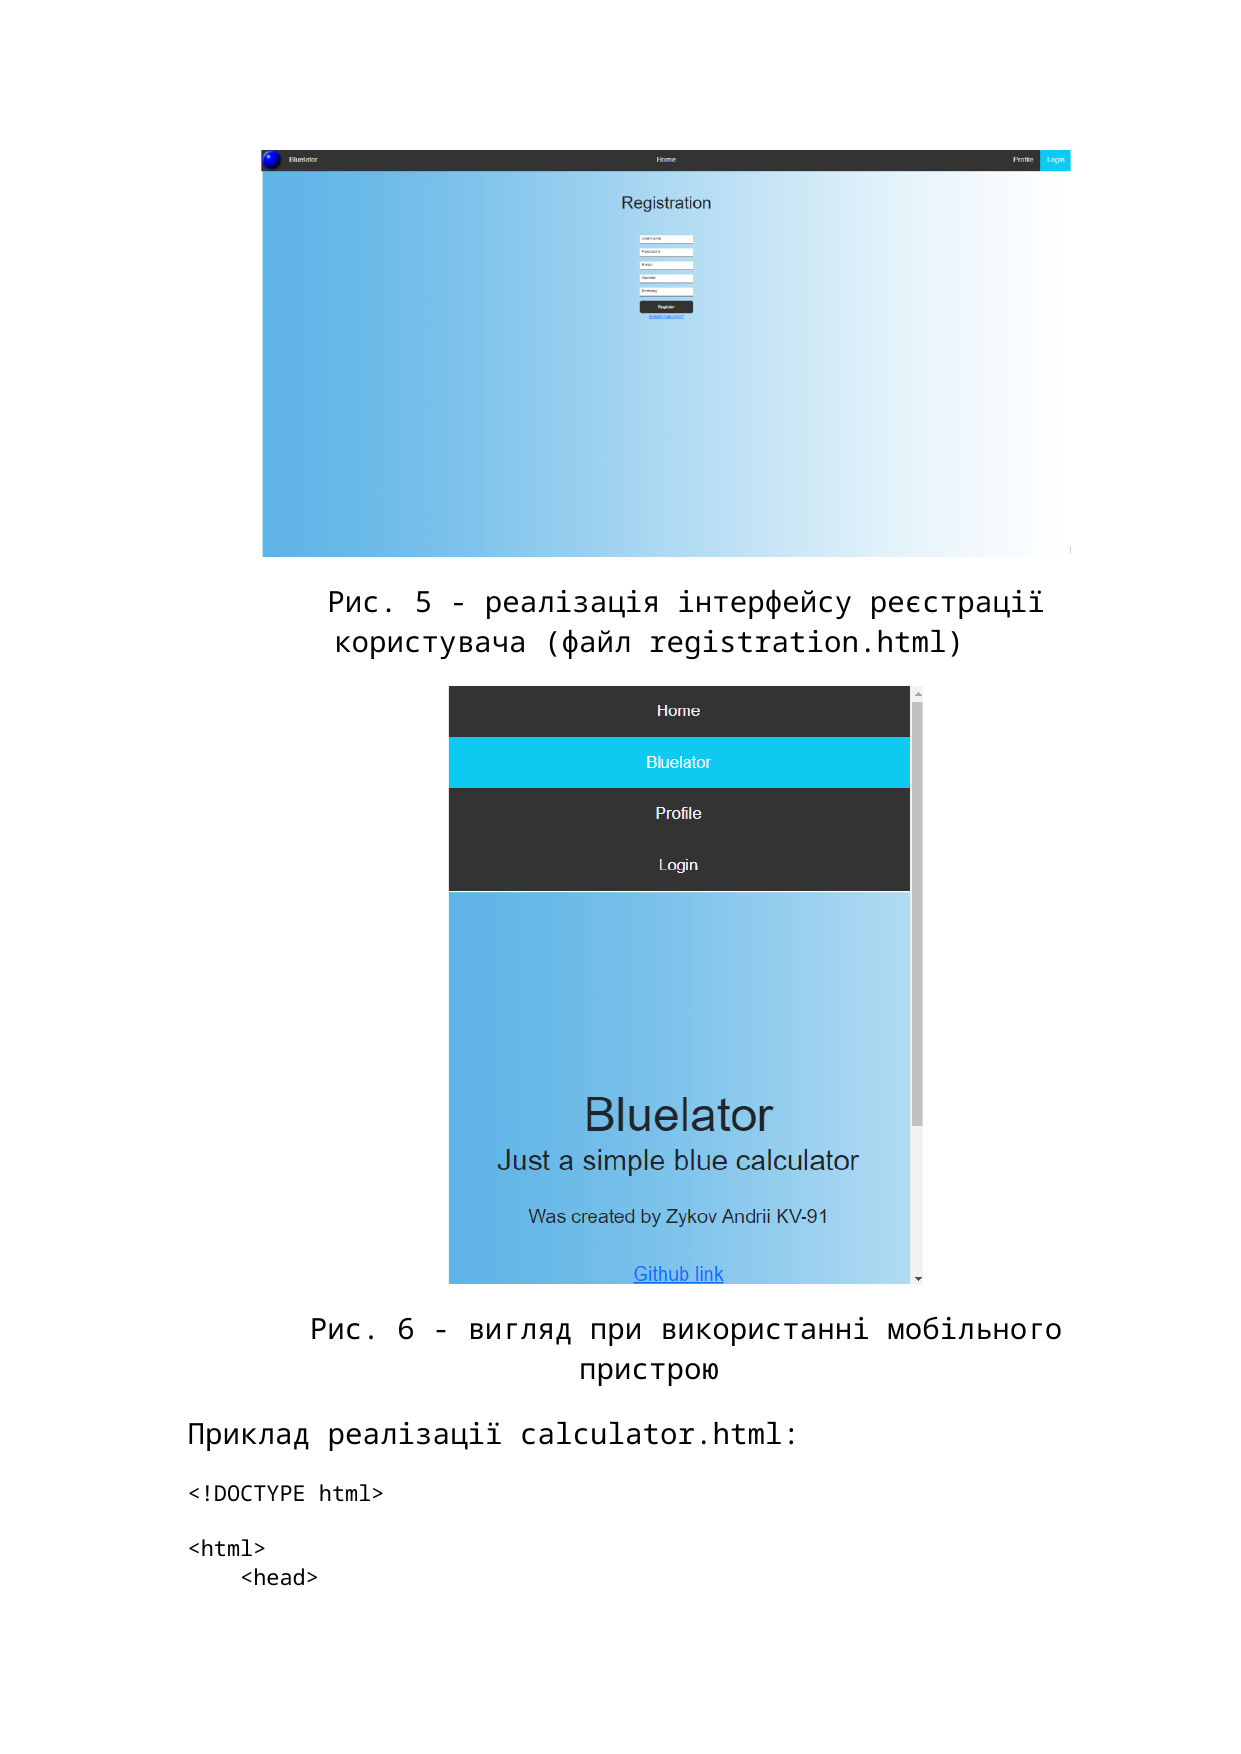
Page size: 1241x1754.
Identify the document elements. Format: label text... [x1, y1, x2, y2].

picture [448, 686, 923, 1284]
text <!DOCTYPE html> [187, 1478, 1110, 1507]
text Приклад реалізації calculator.html: [187, 1413, 1110, 1453]
text <head> [187, 1562, 1110, 1592]
text Рис. 5 - реалізація інтерфейсу реєстрації користувача (файл registration.html) [187, 582, 1110, 661]
text Рис. 6 - вигляд при використанні мобільного пристрою [187, 1309, 1110, 1388]
text <html> [187, 1532, 1110, 1562]
picture [261, 150, 1071, 557]
